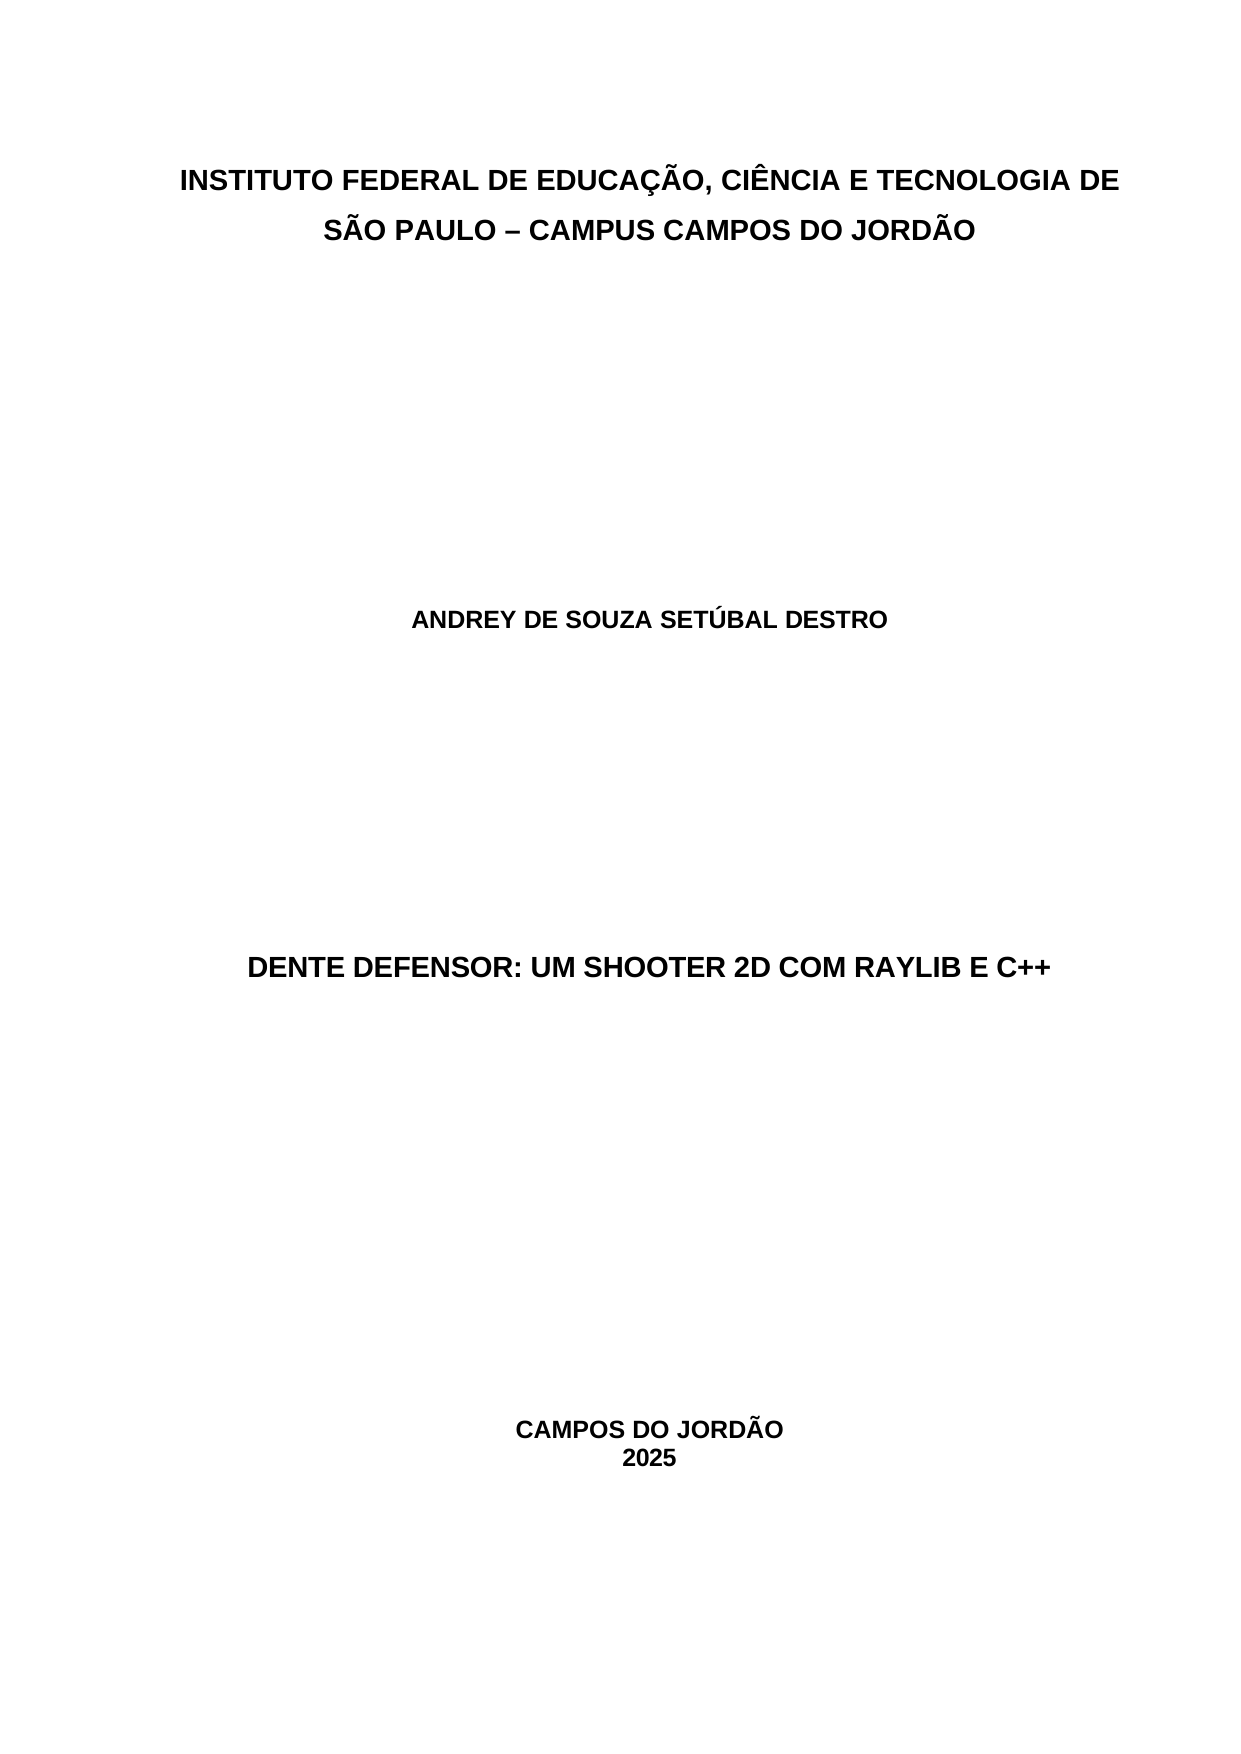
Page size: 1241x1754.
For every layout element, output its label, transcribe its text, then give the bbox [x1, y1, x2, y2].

subtitle DENTE DEFENSOR: UM SHOOTER 2D COM RAYLIB E C++ [176, 950, 1123, 983]
text ANDREY DE SOUZA SETÚBAL DESTRO [176, 605, 1123, 634]
subtitle INSTITUTO FEDERAL DE EDUCAÇÃO, CIÊNCIA E TECNOLOGIA DE SÃO PAULO – CAMPUS CAMPOS DO JORDÃO [176, 163, 1123, 246]
text CAMPOS DO JORDÃO 2025 [492, 1415, 806, 1472]
